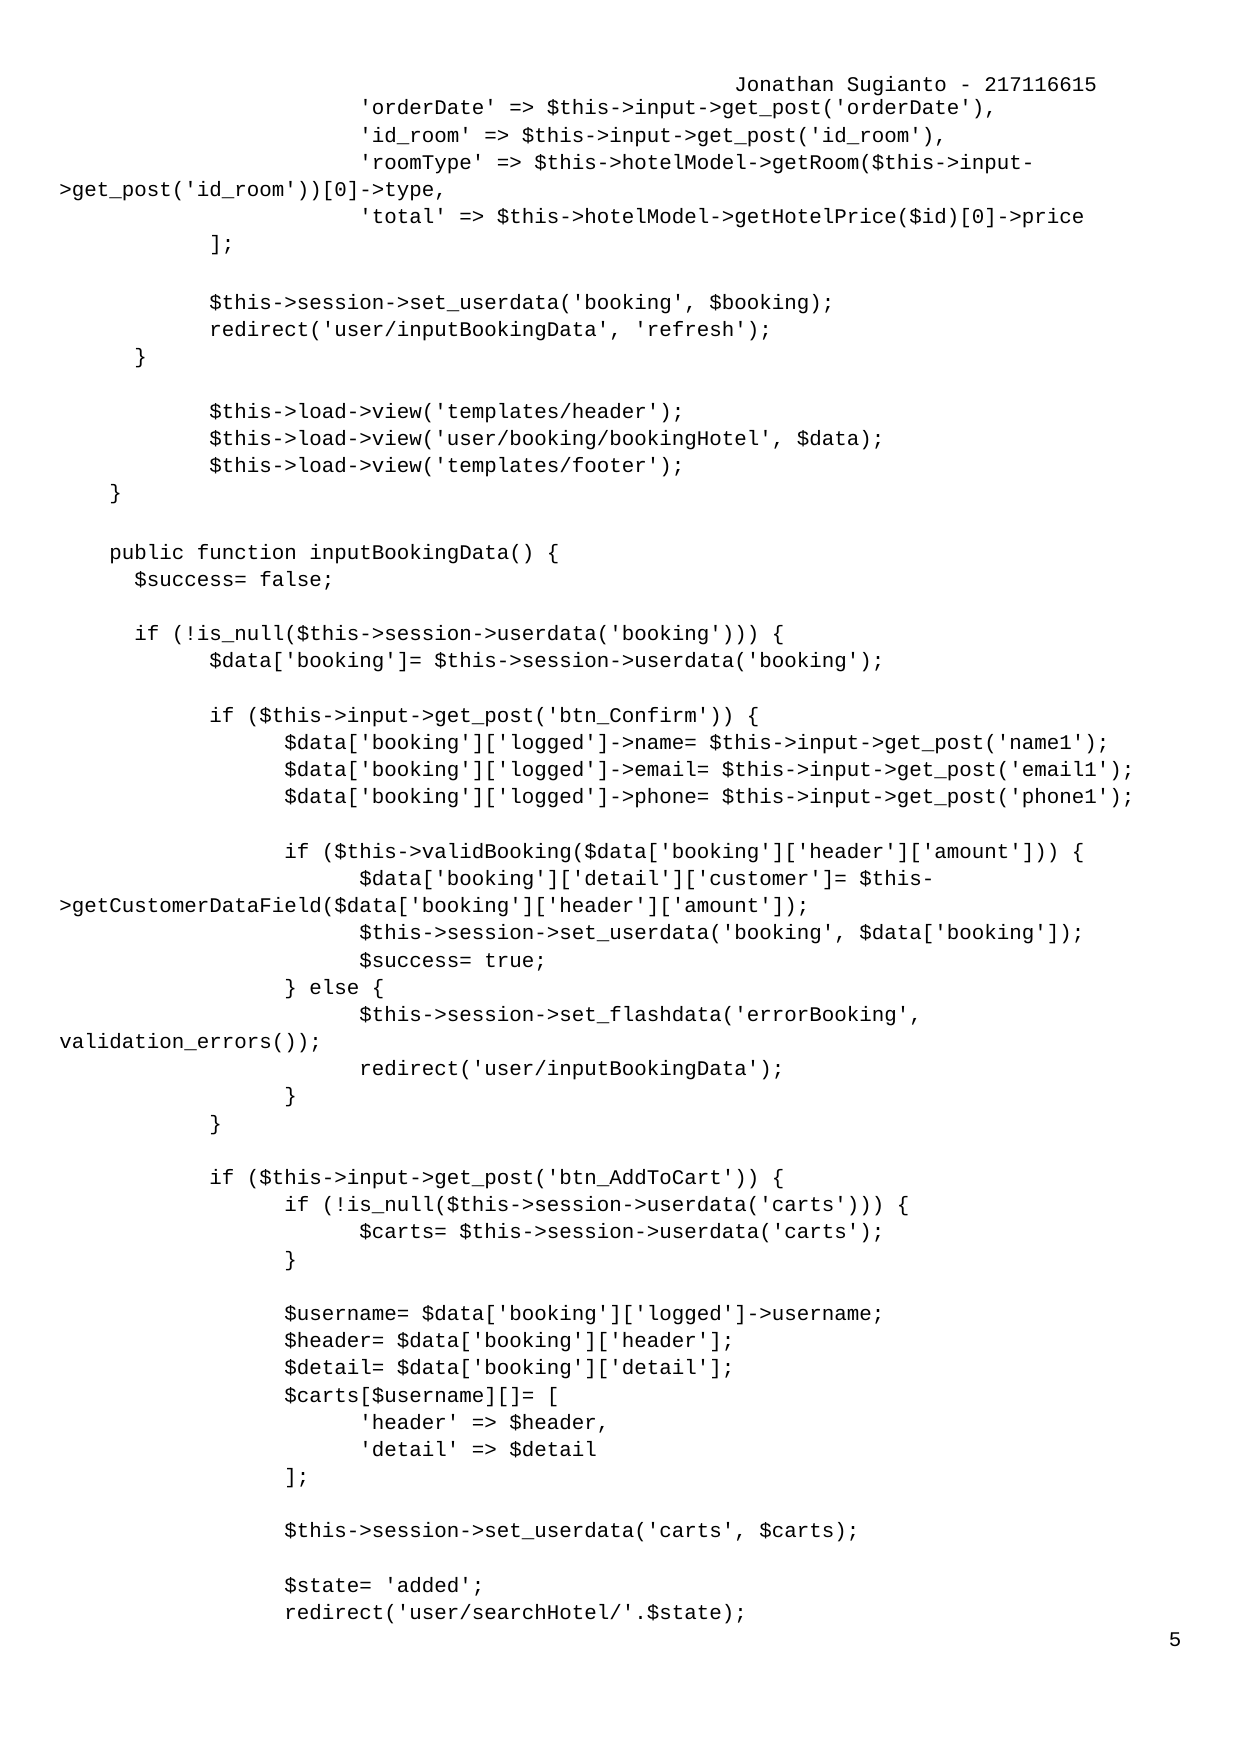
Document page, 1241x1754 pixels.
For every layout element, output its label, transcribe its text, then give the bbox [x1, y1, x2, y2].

text $data['booking']['logged']->phone= $this->input->get_post('phone1'); [59, 786, 1181, 810]
text $header= $data['booking']['header']; [59, 1330, 1181, 1354]
text 'header' => $header, [59, 1412, 1181, 1435]
text public function inputBookingData() { [59, 542, 1181, 565]
text ]; [59, 1466, 1181, 1490]
text $state= 'added'; [59, 1575, 1181, 1598]
text $this->load->view('templates/header'); [59, 401, 1181, 424]
text if ($this->input->get_post('btn_AddToCart')) { [59, 1167, 1181, 1191]
text $success= false; [59, 569, 1181, 593]
text ]; [59, 233, 1181, 257]
text 'detail' => $detail [59, 1439, 1181, 1463]
text 'total' => $this->hotelModel->getHotelPrice($id)[0]->price [59, 206, 1181, 230]
text if (!is_null($this->session->userdata('booking'))) { [59, 623, 1181, 647]
text 'roomType' => $this->hotelModel->getRoom($this->input->get_post('id_room'))[0]->type, [59, 152, 1181, 203]
text $data['booking']['logged']->email= $this->input->get_post('email1'); [59, 759, 1181, 783]
text $username= $data['booking']['logged']->username; [59, 1303, 1181, 1327]
text if ($this->input->get_post('btn_Confirm')) { [59, 705, 1181, 728]
text if ($this->validBooking($data['booking']['header']['amount'])) { [59, 841, 1181, 864]
text redirect('user/inputBookingData', 'refresh'); [59, 319, 1181, 343]
text $success= true; [59, 949, 1181, 973]
text $this->session->set_flashdata('errorBooking', validation_errors()); [59, 1004, 1181, 1055]
text $data['booking']= $this->session->userdata('booking'); [59, 651, 1181, 674]
text if (!is_null($this->session->userdata('carts'))) { [59, 1194, 1181, 1218]
text $this->session->set_userdata('booking', $data['booking']); [59, 922, 1181, 946]
text $data['booking']['logged']->name= $this->input->get_post('name1'); [59, 732, 1181, 756]
text redirect('user/inputBookingData'); [59, 1058, 1181, 1082]
text } [59, 1249, 1181, 1272]
text $this->session->set_userdata('booking', $booking); [59, 292, 1181, 316]
text 'id_room' => $this->input->get_post('id_room'), [59, 124, 1181, 148]
text 'orderDate' => $this->input->get_post('orderDate'), [59, 97, 1181, 121]
text redirect('user/searchHotel/'.$state); [59, 1602, 1181, 1626]
text } else { [59, 977, 1181, 1000]
text $this->load->view('templates/footer'); [59, 455, 1181, 479]
text } [59, 482, 1181, 506]
text $detail= $data['booking']['detail']; [59, 1357, 1181, 1381]
text $carts= $this->session->userdata('carts'); [59, 1221, 1181, 1245]
text } [59, 1113, 1181, 1136]
text $data['booking']['detail']['customer']= $this->getCustomerDataField($data['booking']['header']['amount']); [59, 868, 1181, 919]
text } [59, 346, 1181, 370]
text $this->load->view('user/booking/bookingHotel', $data); [59, 428, 1181, 452]
text $this->session->set_userdata('carts', $carts); [59, 1521, 1181, 1544]
text $carts[$username][]= [ [59, 1384, 1181, 1408]
text } [59, 1086, 1181, 1109]
